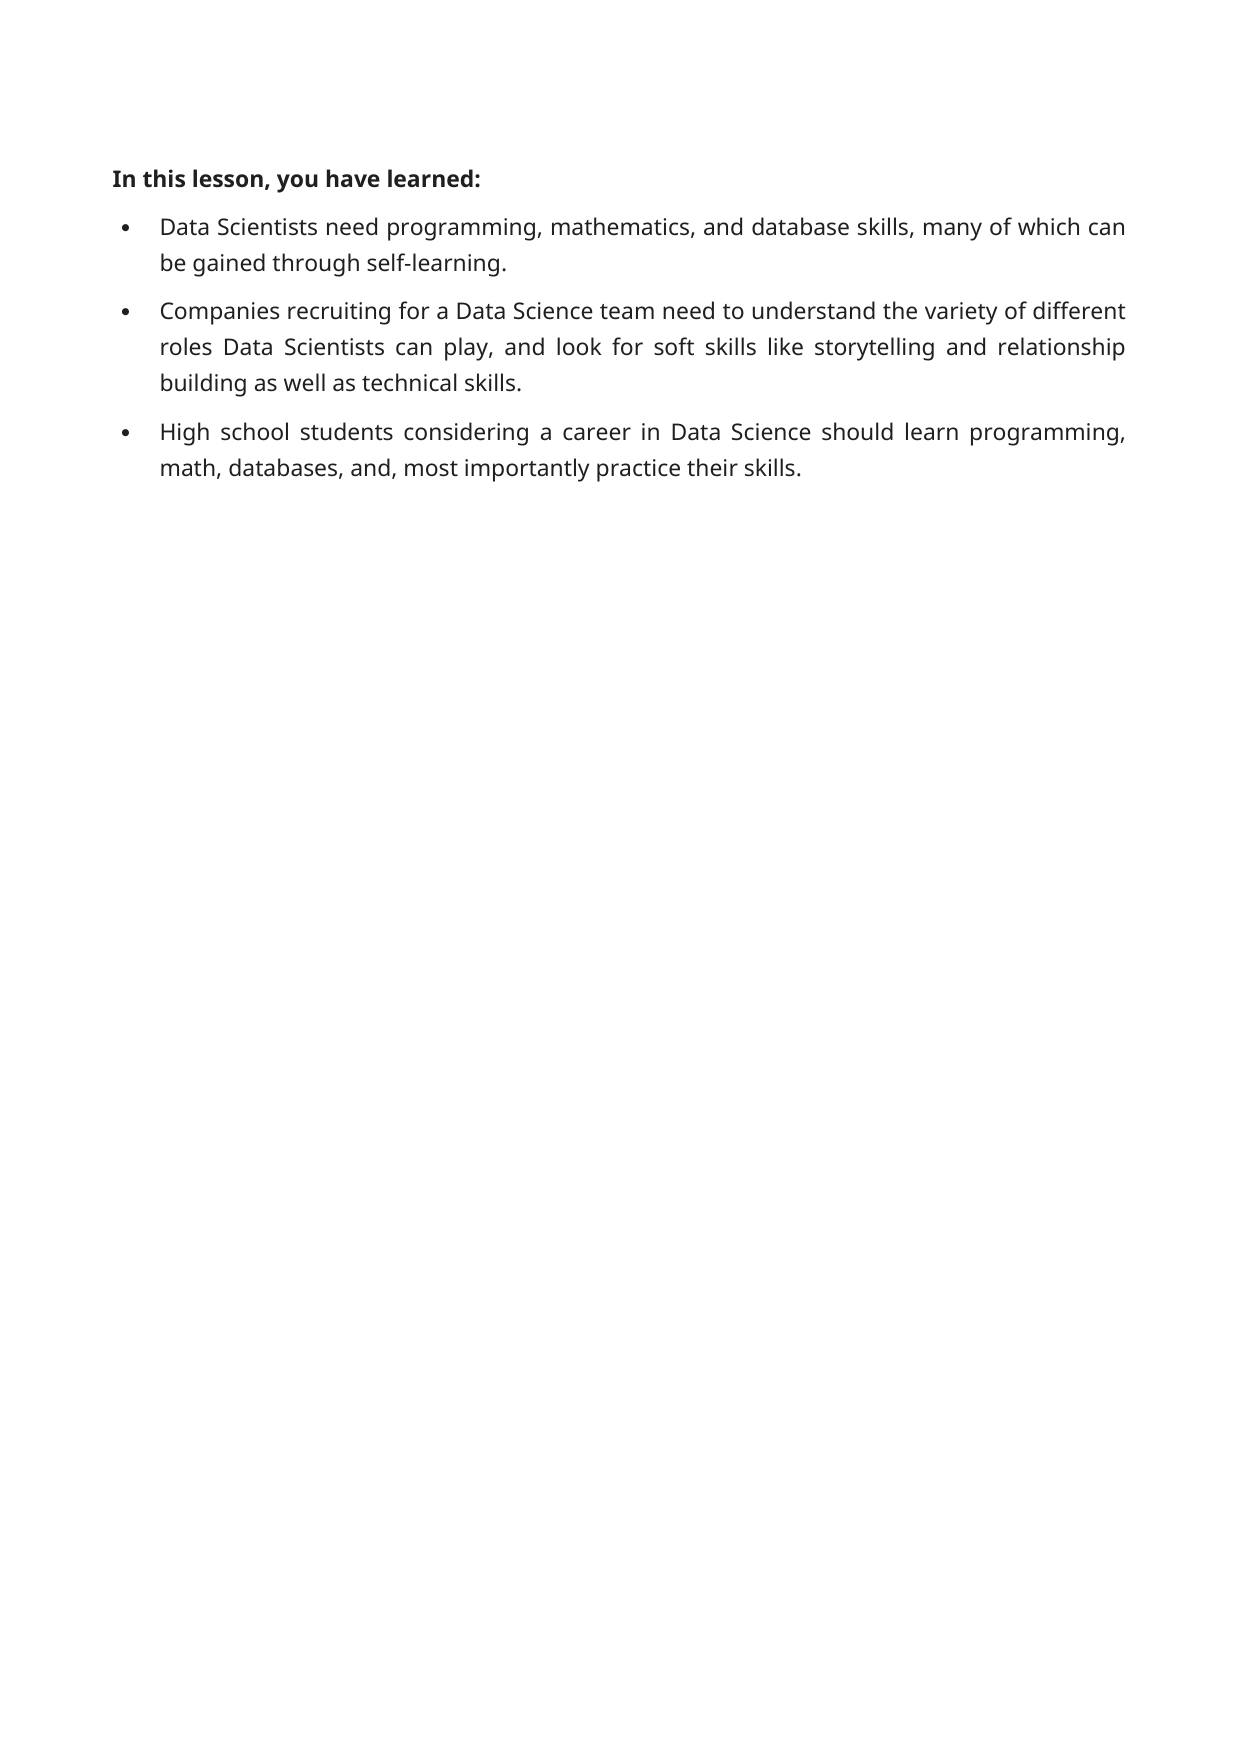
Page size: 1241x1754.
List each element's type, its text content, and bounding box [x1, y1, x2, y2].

text In this lesson, you have learned: [112, 162, 1128, 194]
list Data Scientists need programming, mathematics, and database skills, many of which can be gained through self-learning. [122, 211, 1128, 278]
list Companies recruiting for a Data Science team need to understand the variety of different roles Data Scientists can play, and look for soft skills like storytelling and relationship building as well as technical skills. [122, 295, 1128, 398]
list High school students considering a career in Data Science should learn programming, math, databases, and, most importantly practice their skills. [122, 416, 1128, 483]
